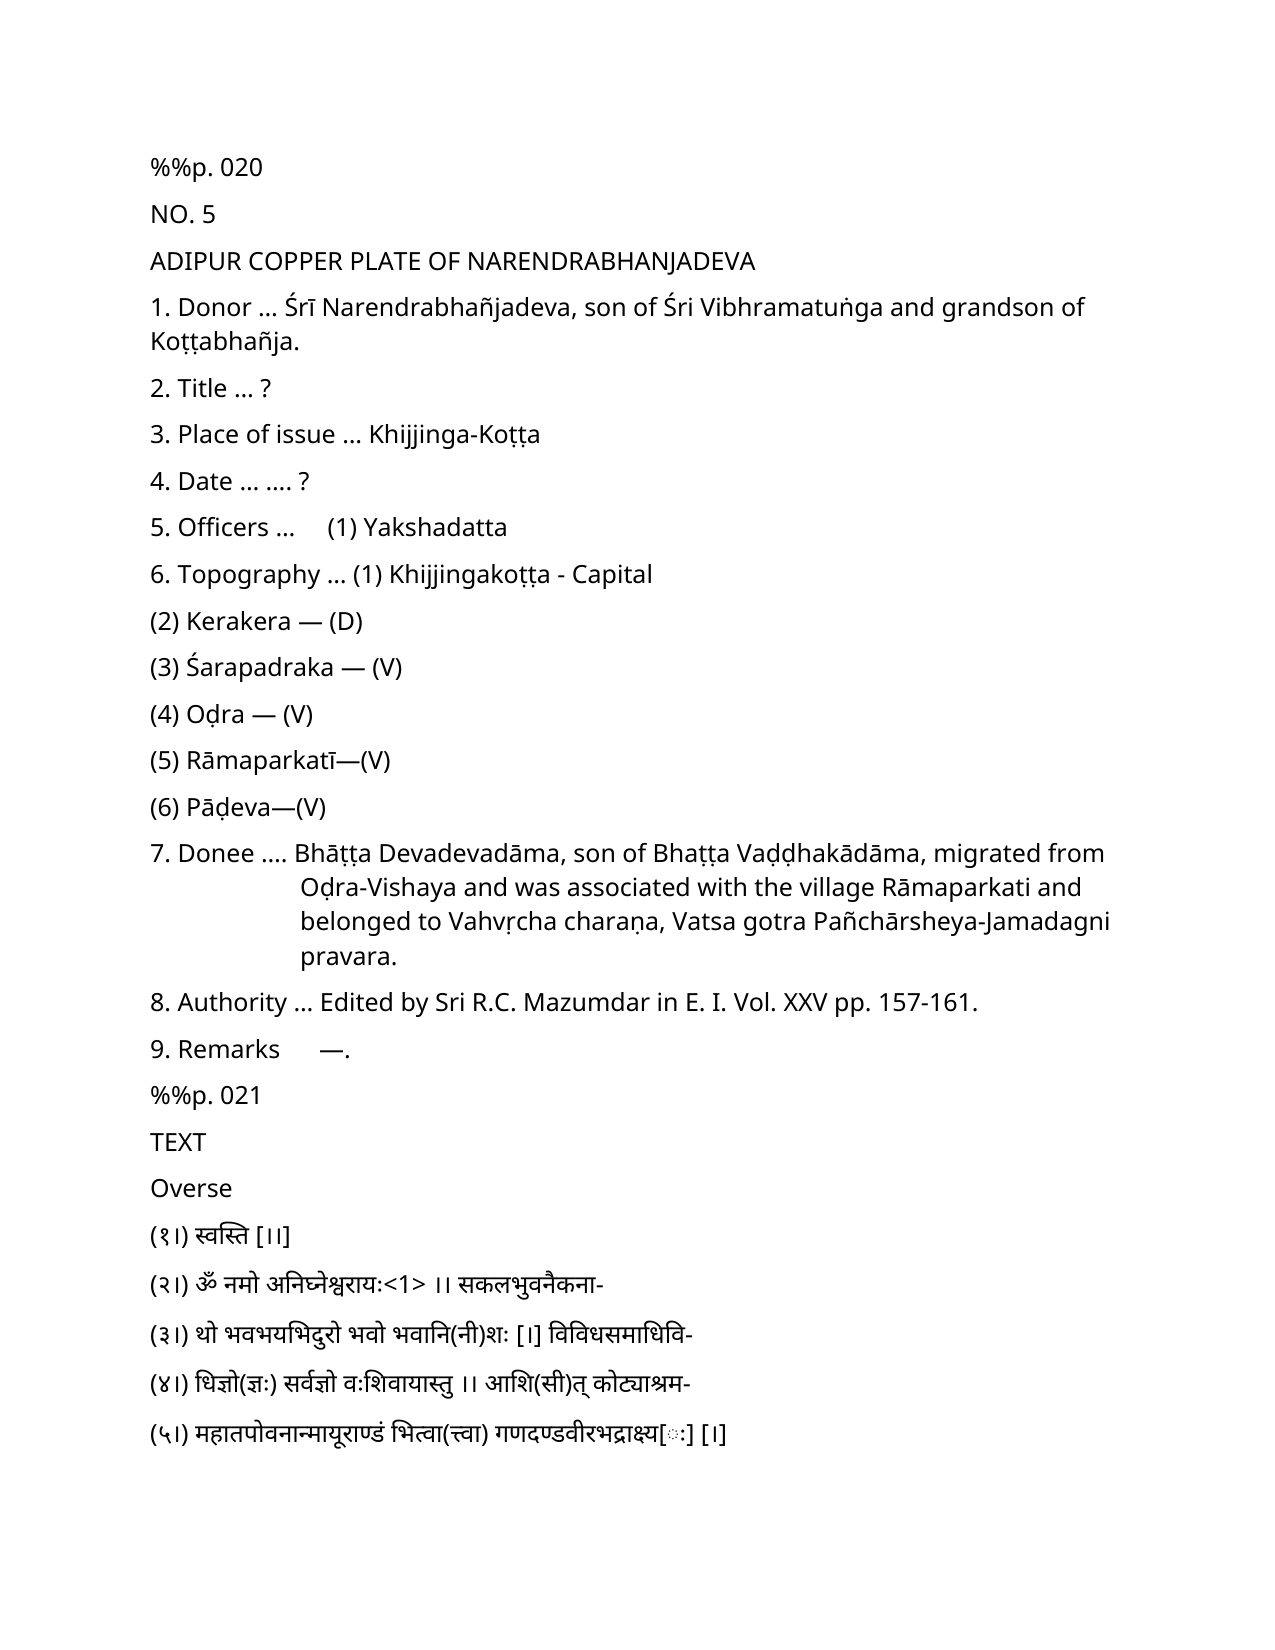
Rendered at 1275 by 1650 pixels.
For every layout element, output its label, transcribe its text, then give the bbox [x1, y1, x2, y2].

text (3) Śarapadraka — (V) [150, 650, 1125, 684]
text (5) Rāmaparkatī—(V) [150, 743, 1125, 777]
text TEXT [150, 1124, 1125, 1158]
text %%p. 021 [150, 1078, 1125, 1112]
text (2) Kerakera — (D) [150, 603, 1125, 637]
text 9. Remarks —. [150, 1031, 1125, 1065]
text NO. 5 [150, 197, 1125, 231]
text 7. Donee …. Bhāṭṭa Devadevadāma, son of Bhaṭṭa Vaḍḍhakādāma, migrated from Oḍra-Vishaya and was associated with the village Rāmaparkati and belonged to Vahvṛcha charaṇa, Vatsa gotra Pañchārsheya-Jamadagni pravara. [150, 836, 1125, 972]
text (४।) धिज्ञो(ज्ञः) सर्वज्ञो वःशिवायास्तु ।। आशि(सी)त् कोट्याश्रम- [150, 1366, 1125, 1403]
text 6. Topography … (1) Khijjingakoṭṭa - Capital [150, 557, 1125, 591]
text 2. Title … ? [150, 370, 1125, 404]
text Overse [150, 1171, 1125, 1205]
text (4) Oḍra — (V) [150, 696, 1125, 730]
text ADIPUR COPPER PLATE OF NARENDRABHANJADEVA [150, 243, 1125, 277]
text 8. Authority … Edited by Sri R.C. Mazumdar in E. I. Vol. XXV pp. 157-161. [150, 985, 1125, 1019]
text (6) Pāḍeva—(V) [150, 789, 1125, 823]
text (३।) थो भवभयभिदुरो भवो भवानि(नी)शः [।] विविधसमाधिवि- [150, 1316, 1125, 1353]
text 4. Date … …. ? [150, 463, 1125, 497]
text (५।) महातपोवनान्मायूराण्डं भित्वा(त्त्वा) गणदण्डवीरभद्राक्ष्य[ः] [।] [150, 1415, 1125, 1452]
text %%p. 020 [150, 150, 1125, 184]
text (२।) ॐ नमो अनिघ्नेश्वरायः<1> ।। सकलभुवनैकना- [150, 1267, 1125, 1304]
text (१।) स्वस्ति [।।] [150, 1217, 1125, 1254]
text 1. Donor … Śrī Narendrabhañjadeva, son of Śri Vibhramatuṅga and grandson of Koṭṭabhañja. [150, 290, 1125, 358]
text 5. Officers … (1) Yakshadatta [150, 510, 1125, 544]
text 3. Place of issue … Khijjinga-Koṭṭa [150, 417, 1125, 451]
